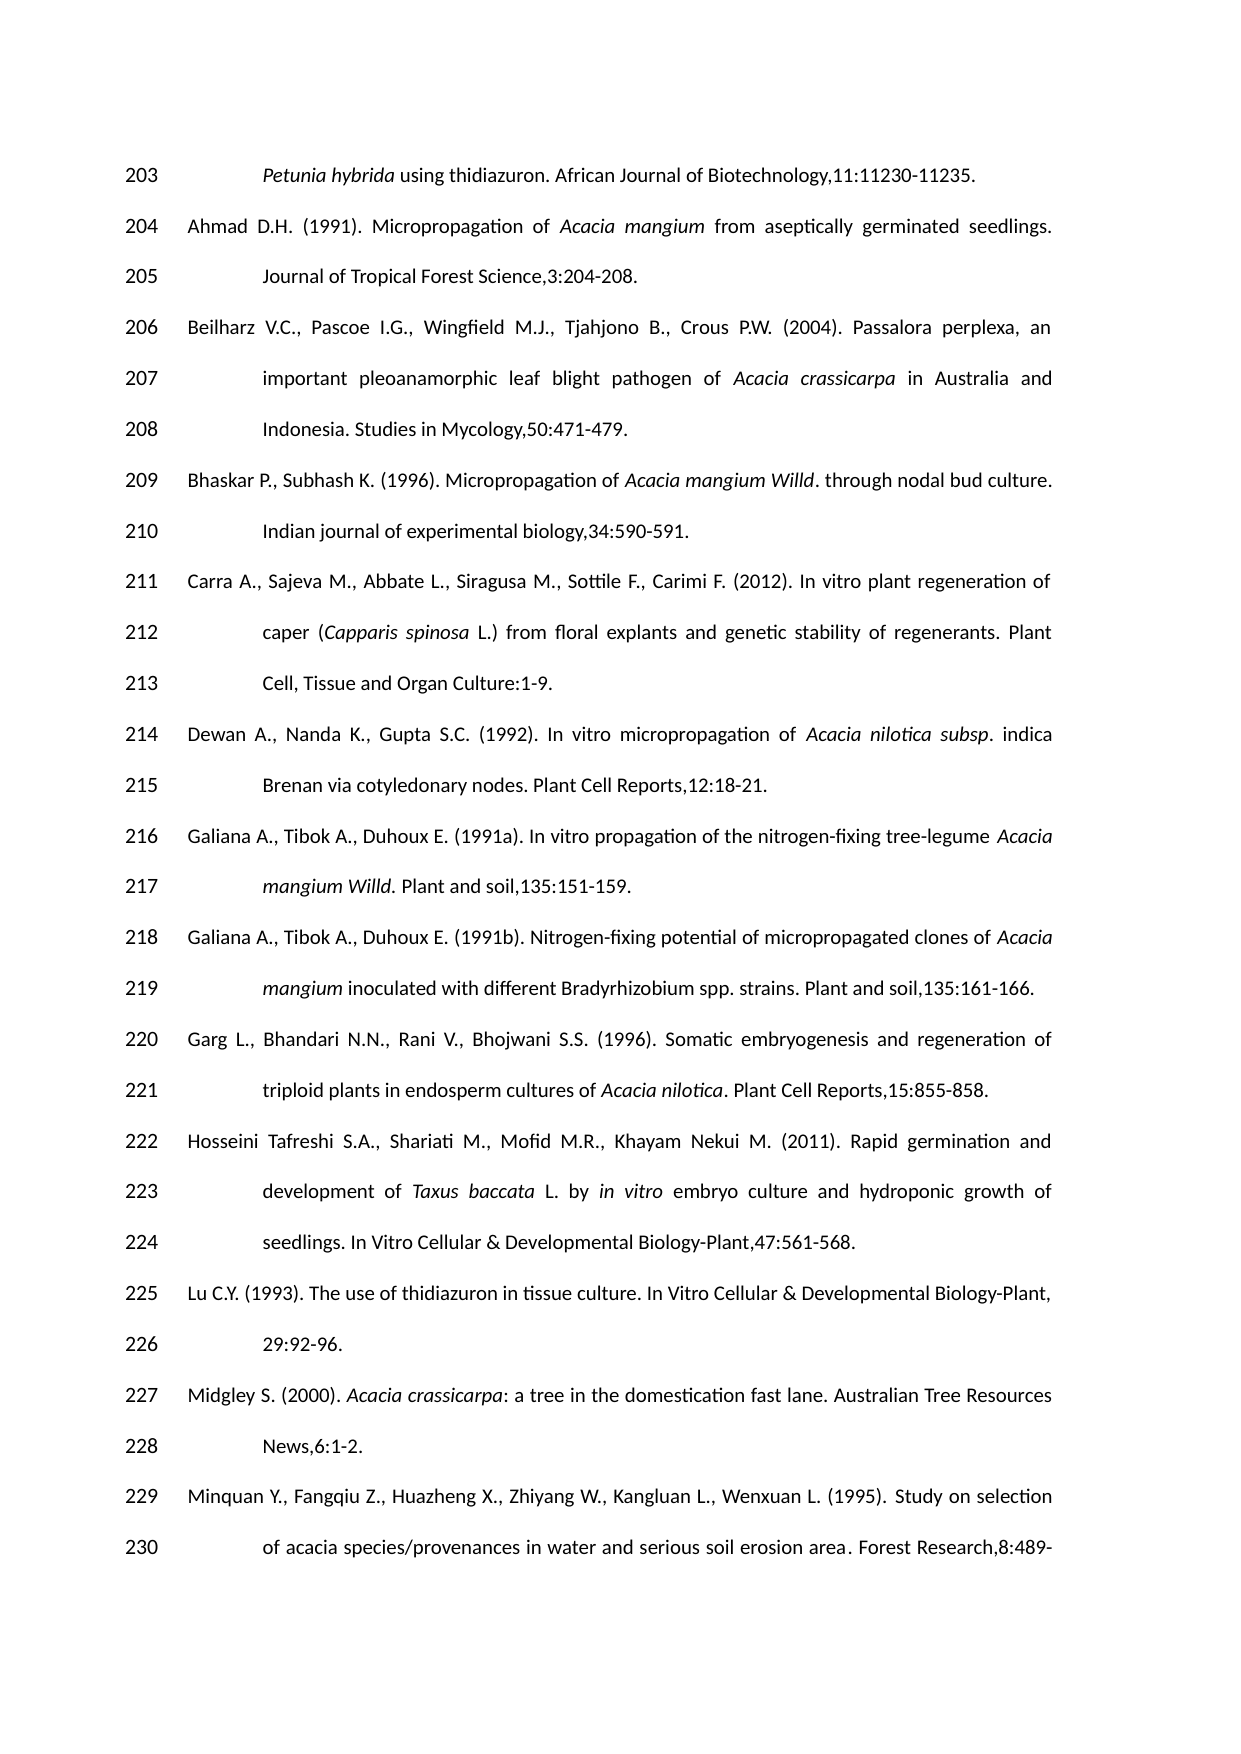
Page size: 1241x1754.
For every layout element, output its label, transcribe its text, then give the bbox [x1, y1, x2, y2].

text Garg L., Bhandari N.N., Rani V., Bhojwani S.S. (1996). Somatic embryogenesis and regeneration of triploid plants in endosperm cultures of Acacia nilotica. Plant Cell Reports,15:855-858. [187, 1026, 1053, 1102]
text Ahmad D.H. (1991). Micropropagation of Acacia mangium from aseptically germinated seedlings. Journal of Tropical Forest Science,3:204-208. [187, 213, 1053, 289]
text Dewan A., Nanda K., Gupta S.C. (1992). In vitro micropropagation of Acacia nilotica subsp. indica Brenan via cotyledonary nodes. Plant Cell Reports,12:18-21. [187, 721, 1053, 797]
text Midgley S. (2000). Acacia crassicarpa: a tree in the domestication fast lane. Australian Tree Resources News,6:1-2. [187, 1382, 1053, 1458]
text Galiana A., Tibok A., Duhoux E. (1991a). In vitro propagation of the nitrogen-fixing tree-legume Acacia mangium Willd. Plant and soil,135:151-159. [187, 823, 1053, 899]
text Galiana A., Tibok A., Duhoux E. (1991b). Nitrogen-fixing potential of micropropagated clones of Acacia mangium inoculated with different Bradyrhizobium spp. strains. Plant and soil,135:161-166. [187, 924, 1053, 1001]
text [187, 1484, 1053, 1560]
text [187, 162, 1053, 187]
text Hosseini Tafreshi S.A., Shariati M., Mofid M.R., Khayam Nekui M. (2011). Rapid germination and development of Taxus baccata L. by in vitro embryo culture and hydroponic growth of seedlings. In Vitro Cellular & Developmental Biology-Plant,47:561-568. [187, 1128, 1053, 1255]
text Bhaskar P., Subhash K. (1996). Micropropagation of Acacia mangium Willd. through nodal bud culture. Indian journal of experimental biology,34:590-591. [187, 467, 1053, 543]
text Lu C.Y. (1993). The use of thidiazuron in tissue culture. In Vitro Cellular & Developmental Biology-Plant, 29:92-96. [187, 1280, 1053, 1357]
text Carra A., Sajeva M., Abbate L., Siragusa M., Sottile F., Carimi F. (2012). In vitro plant regeneration of caper (Capparis spinosa L.) from floral explants and genetic stability of regenerants. Plant Cell, Tissue and Organ Culture:1-9. [187, 569, 1053, 696]
text Beilharz V.C., Pascoe I.G., Wingfield M.J., Tjahjono B., Crous P.W. (2004). Passalora perplexa, an important pleoanamorphic leaf blight pathogen of Acacia crassicarpa in Australia and Indonesia. Studies in Mycology,50:471-479. [187, 314, 1053, 442]
